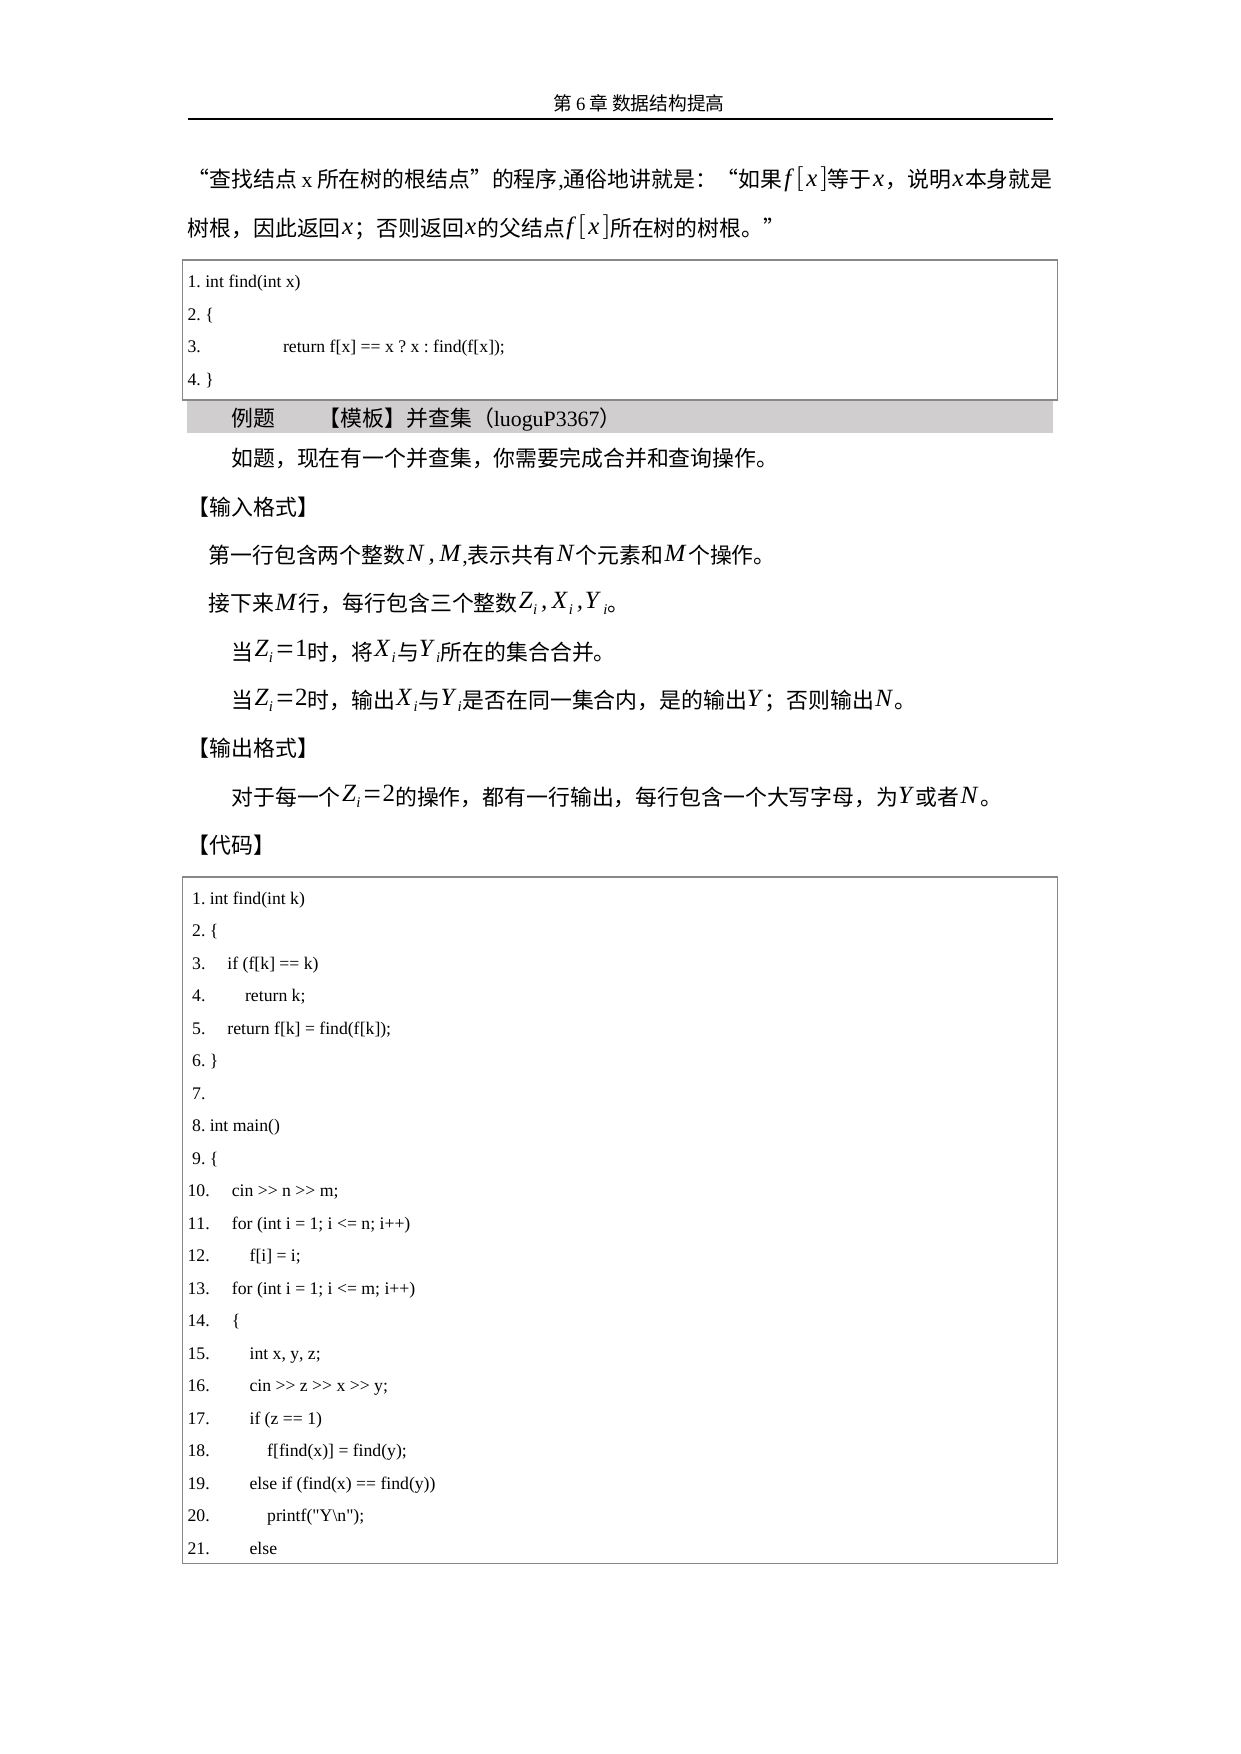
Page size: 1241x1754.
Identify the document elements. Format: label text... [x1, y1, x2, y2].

text 10. cin >> n >> m; [187, 1174, 1053, 1207]
text 如题，现在有一个并查集，你需要完成合并和查询操作。 [187, 441, 1053, 473]
text 11. for (int i = 1; i <= n; i++) [187, 1207, 1053, 1239]
text 2. { [187, 297, 1053, 330]
text 19. else if (find(x) == find(y)) [187, 1467, 1053, 1499]
text 【输出格式】 [187, 731, 1053, 763]
text 1. int find(int k) [183, 878, 1057, 914]
text 2. { [187, 914, 1053, 947]
text 21. else [187, 1532, 1053, 1563]
text 14. { [187, 1304, 1053, 1337]
text 6. } [187, 1044, 1053, 1077]
text 16. cin >> z >> x >> y; [187, 1369, 1053, 1402]
text 例题 【模板】并查集（luoguP3367） [187, 401, 1053, 433]
text 4. return k; [187, 979, 1053, 1012]
text 15. int x, y, z; [187, 1337, 1053, 1369]
text 8. int main() [187, 1109, 1053, 1142]
text 20. printf("Y\n"); [187, 1499, 1053, 1532]
text 【输入格式】 [187, 489, 1053, 522]
text 7. [187, 1077, 1053, 1109]
text 当时，输出与是否在同一集合内，是的输出；否则输出。 [187, 683, 1053, 715]
text 9. { [187, 1142, 1053, 1174]
text 18. f[find(x)] = find(y); [187, 1434, 1053, 1467]
text 3. if (f[k] == k) [187, 947, 1053, 979]
text 17. if (z == 1) [187, 1402, 1053, 1434]
text 13. for (int i = 1; i <= m; i++) [187, 1272, 1053, 1304]
text 第一行包含两个整数,表示共有个元素和个操作。 [187, 538, 1053, 570]
text 5. return f[k] = find(f[k]); [187, 1012, 1053, 1044]
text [187, 162, 1053, 243]
text 当时，将与所在的集合合并。 [187, 634, 1053, 667]
text 对于每一个的操作，都有一行输出，每行包含一个大写字母，为或者。 [187, 779, 1053, 812]
text 1. int find(int x) [183, 261, 1057, 297]
text 接下来行，每行包含三个整数。 [187, 586, 1053, 618]
text 4. } [183, 357, 1057, 399]
text 3. return f[x] == x ? x : find(f[x]); [187, 330, 1053, 357]
text 【代码】 [187, 828, 1053, 860]
text 12. f[i] = i; [187, 1239, 1053, 1272]
